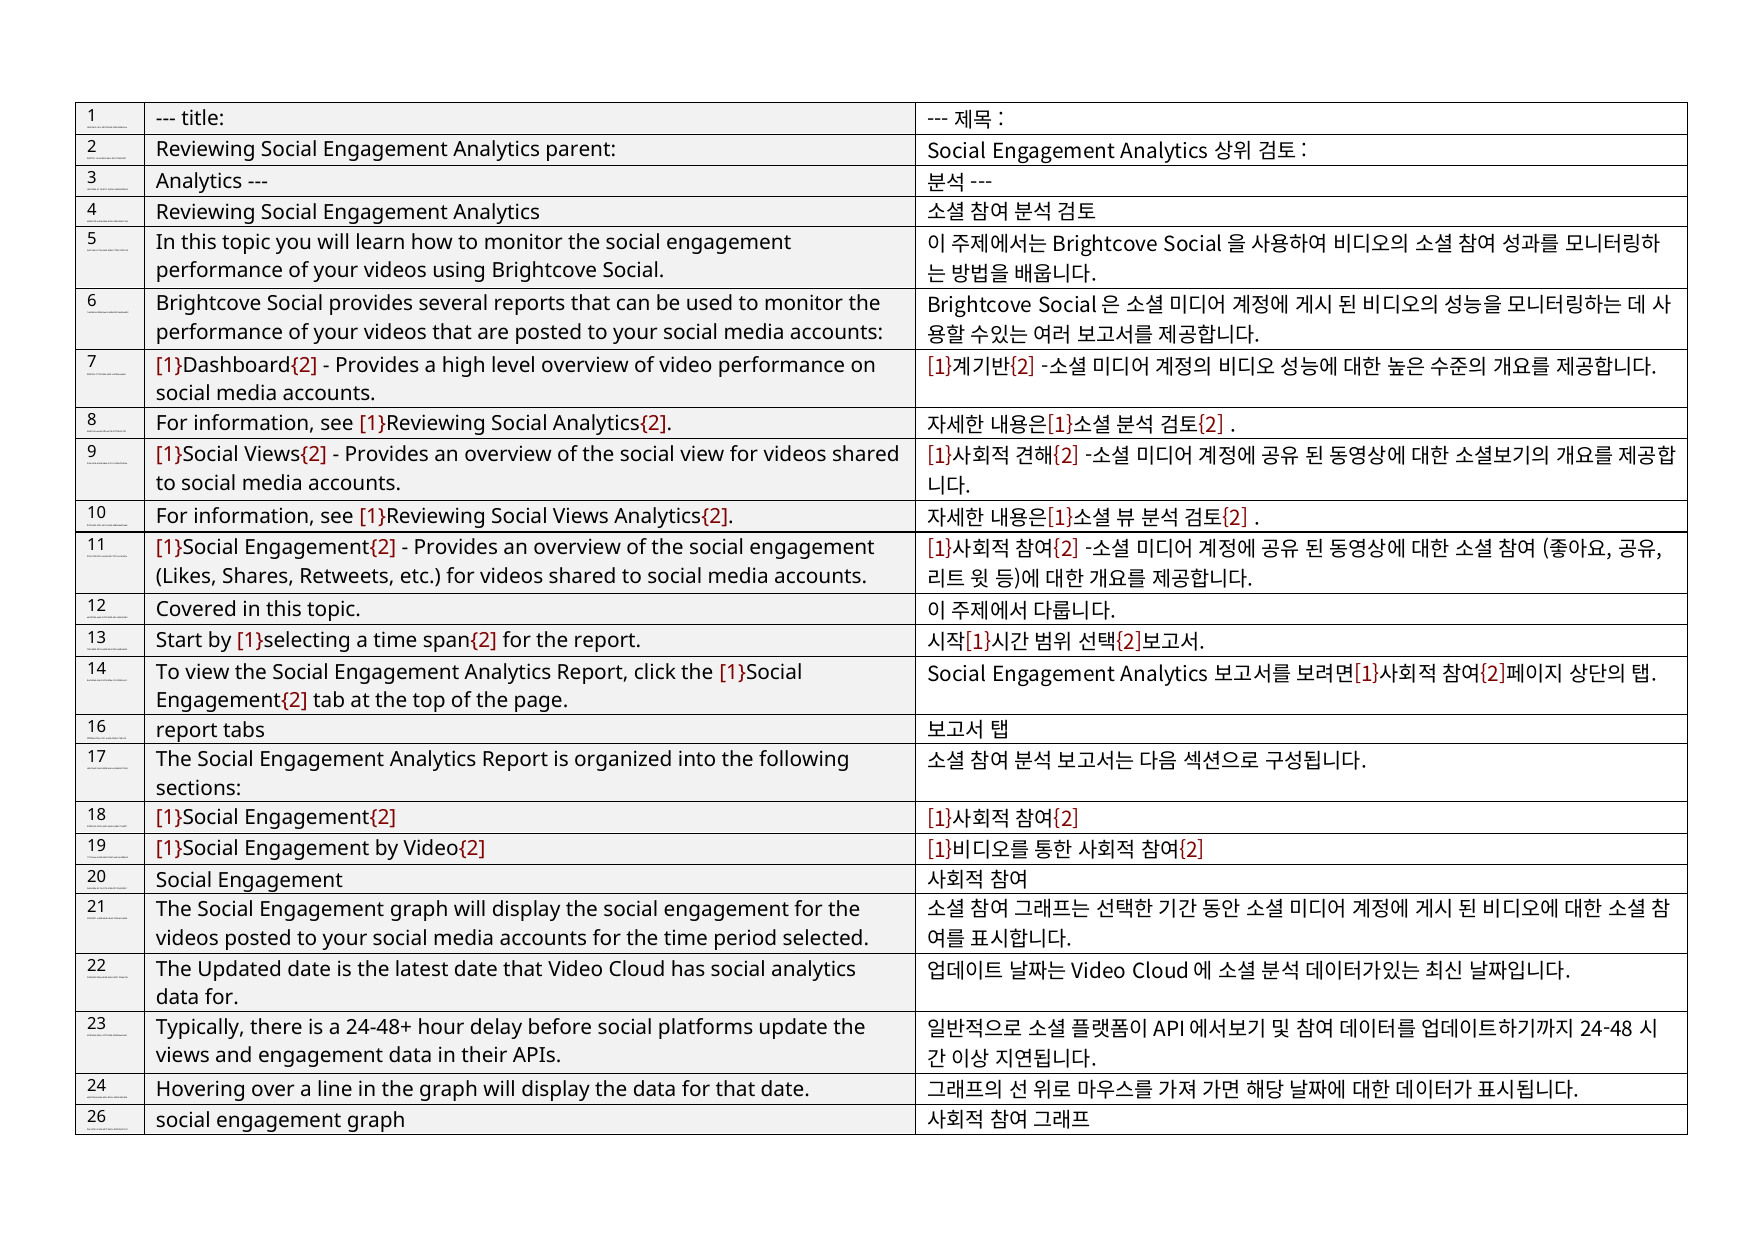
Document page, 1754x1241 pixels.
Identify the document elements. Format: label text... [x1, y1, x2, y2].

table_cell For information, see [1}Reviewing Social Analytics{2]. [145, 408, 915, 438]
table_cell 업데이트 날짜는 Video Cloud에 소셜 분석 데이터가있는 최신 날짜입니다. [916, 954, 1687, 1011]
table_cell 이 주제에서는 Brightcove Social을 사용하여 비디오의 소셜 참여 성과를 모니터링하는 방법을 배웁니다. [916, 227, 1687, 287]
table_cell report tabs [145, 715, 915, 743]
table_cell 자세한 내용은[1}소셜 뷰 분석 검토{2] . [916, 501, 1687, 531]
table_cell The Updated date is the latest date that Video Cloud has social analytics data for. [145, 954, 915, 1011]
table_cell To view the Social Engagement Analytics Report, click the [1}Social Engagement{2] tab at the top of the page. [145, 657, 915, 714]
table_cell The Social Engagement graph will display the social engagement for the videos posted to your social media accounts for the time period selected. [145, 894, 915, 953]
table_cell 소셜 참여 그래프는 선택한 기간 동안 소셜 미디어 계정에 게시 된 비디오에 대한 소셜 참여를 표시합니다. [916, 894, 1687, 953]
table_cell Start by [1}selecting a time span{2] for the report. [145, 625, 915, 656]
table_cell 시작[1}시간 범위 선택{2]보고서. [916, 625, 1687, 656]
table_cell 17 cb657ed2-2ce0-4806-bc64-e2b5e0617c0d [76, 744, 144, 801]
table_cell --- title: [145, 103, 915, 133]
table_cell Analytics --- [145, 166, 915, 196]
table_cell [1}Social Views{2] - Provides an overview of the social view for videos shared to social media accounts. [145, 439, 915, 500]
table_cell 11 91051198-f553-4e43-b267-f3714e1a360a [76, 533, 144, 593]
table_cell Brightcove Social provides several reports that can be used to monitor the performance of your videos that are posted to your social media accounts: [145, 289, 915, 349]
table_cell Social Engagement Analytics 상위 검토 : [916, 135, 1687, 165]
table_cell social engagement graph [145, 1105, 915, 1133]
table_cell 그래프의 선 위로 마우스를 가져 가면 해당 날짜에 대한 데이터가 표시됩니다. [916, 1074, 1687, 1104]
table_cell Social Engagement [145, 865, 915, 893]
table_cell 22 2d93a3bf-36ba-4b39-b6e5-8b71185aa236 [76, 954, 144, 1011]
table_cell 5 3c915b44-1796-4e42-9868-7735619721b9 [76, 227, 144, 287]
table_cell [1}비디오를 통한 사회적 참여{2] [916, 834, 1687, 864]
table_cell 사회적 참여 그래프 [916, 1105, 1687, 1133]
table_cell 9 043e14cb-a06d-4da5-b751-a7d6bf3c9c3e [76, 439, 144, 500]
table_cell [1}Dashboard{2] - Provides a high level overview of video performance on social media accounts. [145, 350, 915, 407]
table_cell 소셜 참여 분석 보고서는 다음 섹션으로 구성됩니다. [916, 744, 1687, 801]
table_cell [1}사회적 참여{2] -소셜 미디어 계정에 공유 된 동영상에 대한 소셜 참여 (좋아요, 공유, 리트 윗 등)에 대한 개요를 제공합니다. [916, 533, 1687, 593]
table_cell [1}계기반{2] -소셜 미디어 계정의 비디오 성능에 대한 높은 수준의 개요를 제공합니다. [916, 350, 1687, 407]
table_cell In this topic you will learn how to monitor the social engagement performance of your videos using Brightcove Social. [145, 227, 915, 287]
table_cell 사회적 참여 [916, 865, 1687, 893]
table_cell Reviewing Social Engagement Analytics [145, 197, 915, 226]
table_cell The Social Engagement Analytics Report is organized into the following sections: [145, 744, 915, 801]
table_cell 이 주제에서 다룹니다. [916, 594, 1687, 624]
table_cell Reviewing Social Engagement Analytics parent: [145, 135, 915, 165]
table_cell For information, see [1}Reviewing Social Views Analytics{2]. [145, 501, 915, 531]
table_cell Typically, there is a 24-48+ hour delay before social platforms update the views and engagement data in their APIs. [145, 1012, 915, 1073]
table_cell 자세한 내용은[1}소셜 분석 검토{2] . [916, 408, 1687, 438]
table_cell [1}Social Engagement by Video{2] [145, 834, 915, 864]
table_cell Hovering over a line in the graph will display the data for that date. [145, 1074, 915, 1104]
table_cell [1}Social Engagement{2] [145, 802, 915, 832]
table_cell 일반적으로 소셜 플랫폼이 API에서보기 및 참여 데이터를 업데이트하기까지 24-48 시간 이상 지연됩니다. [916, 1012, 1687, 1073]
table_cell [1}사회적 참여{2] [916, 802, 1687, 832]
table_cell 23 d23f3da2-0b9c-4377-8f9b-25d9b6ecbab1 [76, 1012, 144, 1073]
table_cell 소셜 참여 분석 검토 [916, 197, 1687, 226]
table_cell Social Engagement Analytics 보고서를 보려면[1}사회적 참여{2]페이지 상단의 탭. [916, 657, 1687, 714]
table_cell --- 제목 : [916, 103, 1687, 133]
table_cell 분석 --- [916, 166, 1687, 196]
table_cell 보고서 탭 [916, 715, 1687, 743]
table_cell [1}Social Engagement{2] - Provides an overview of the social engagement (Likes, Shares, Retweets, etc.) for videos shared to social media accounts. [145, 533, 915, 593]
table_cell Brightcove Social은 소셜 미디어 계정에 게시 된 비디오의 성능을 모니터링하는 데 사용할 수있는 여러 보고서를 제공합니다. [916, 289, 1687, 349]
table_cell 6 1de5d6a5-d08d-4ee0-a08d-62b7ee3beb02 [76, 289, 144, 349]
table_cell 14 8ac506b4-b8c4-437d-bf6a-21c920454cc8 [76, 657, 144, 714]
table_cell 21 20304071-ed08-4d4b-86e5-f323cec5ad06 [76, 894, 144, 953]
table_cell Covered in this topic. [145, 594, 915, 624]
table_cell 7 0f43f2c2-7720-42b2-a8f5-cc3f06eaaeb0 [76, 350, 144, 407]
table_cell [1}사회적 견해{2] -소셜 미디어 계정에 공유 된 동영상에 대한 소셜보기의 개요를 제공합니다. [916, 439, 1687, 500]
